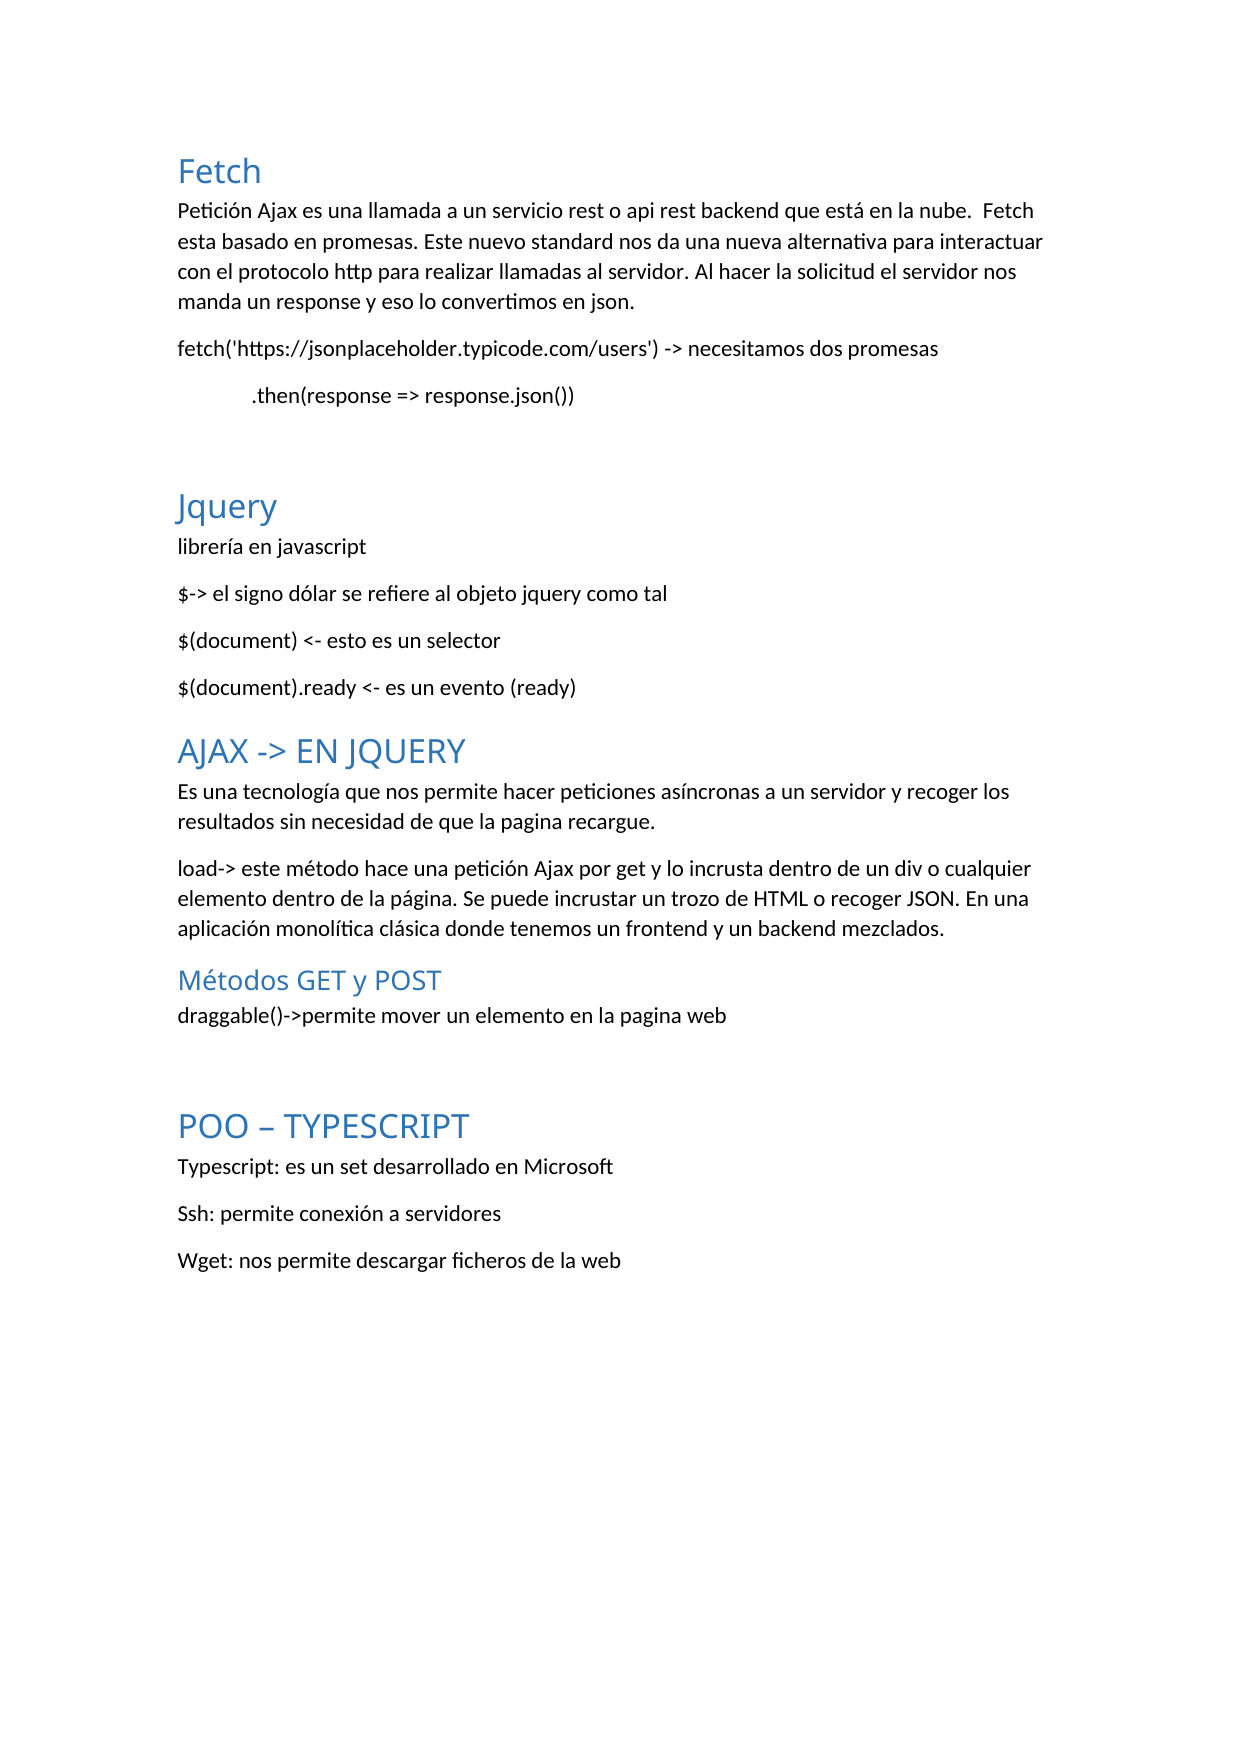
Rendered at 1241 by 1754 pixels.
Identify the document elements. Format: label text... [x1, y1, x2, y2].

text Typescript: es un set desarrollado en Microsoft [177, 1152, 1063, 1180]
subtitle AJAX -> EN JQUERY [177, 728, 1063, 773]
subtitle Métodos GET y POST [177, 961, 1063, 998]
text librería en javascript [177, 532, 1063, 560]
text Petición Ajax es una llamada a un servicio rest o api rest backend que está en la nube. Fetch esta basado en promesas. Este nuevo standard nos da una nueva alternativa para interactuar con el protocolo http para realizar llamadas al servidor. Al hacer la solicitud el servidor nos manda un response y eso lo convertimos en json. [177, 197, 1063, 315]
text load-> este método hace una petición Ajax por get y lo incrusta dentro de un div o cualquier elemento dentro de la página. Se puede incrustar un trozo de HTML o recoger JSON. En una aplicación monolítica clásica donde tenemos un frontend y un backend mezclados. [177, 854, 1063, 942]
text draggable()->permite mover un elemento en la pagina web [177, 1001, 1063, 1029]
text Wget: nos permite descargar ficheros de la web [177, 1246, 1063, 1274]
text Es una tecnología que nos permite hacer peticiones asíncronas a un servidor y recoger los resultados sin necesidad de que la pagina recargue. [177, 777, 1063, 835]
subtitle POO – TYPESCRIPT [177, 1103, 1063, 1148]
text fetch('https://jsonplaceholder.typicode.com/users') -> necesitamos dos promesas [177, 334, 1063, 362]
subtitle Fetch [177, 148, 1063, 193]
text Ssh: permite conexión a servidores [177, 1199, 1063, 1227]
text $-> el signo dólar se refiere al objeto jquery como tal [177, 579, 1063, 607]
text .then(response => response.json()) [177, 381, 1063, 409]
subtitle Jquery [177, 483, 1063, 528]
text $(document) <- esto es un selector [177, 626, 1063, 654]
text $(document).ready <- es un evento (ready) [177, 673, 1063, 701]
